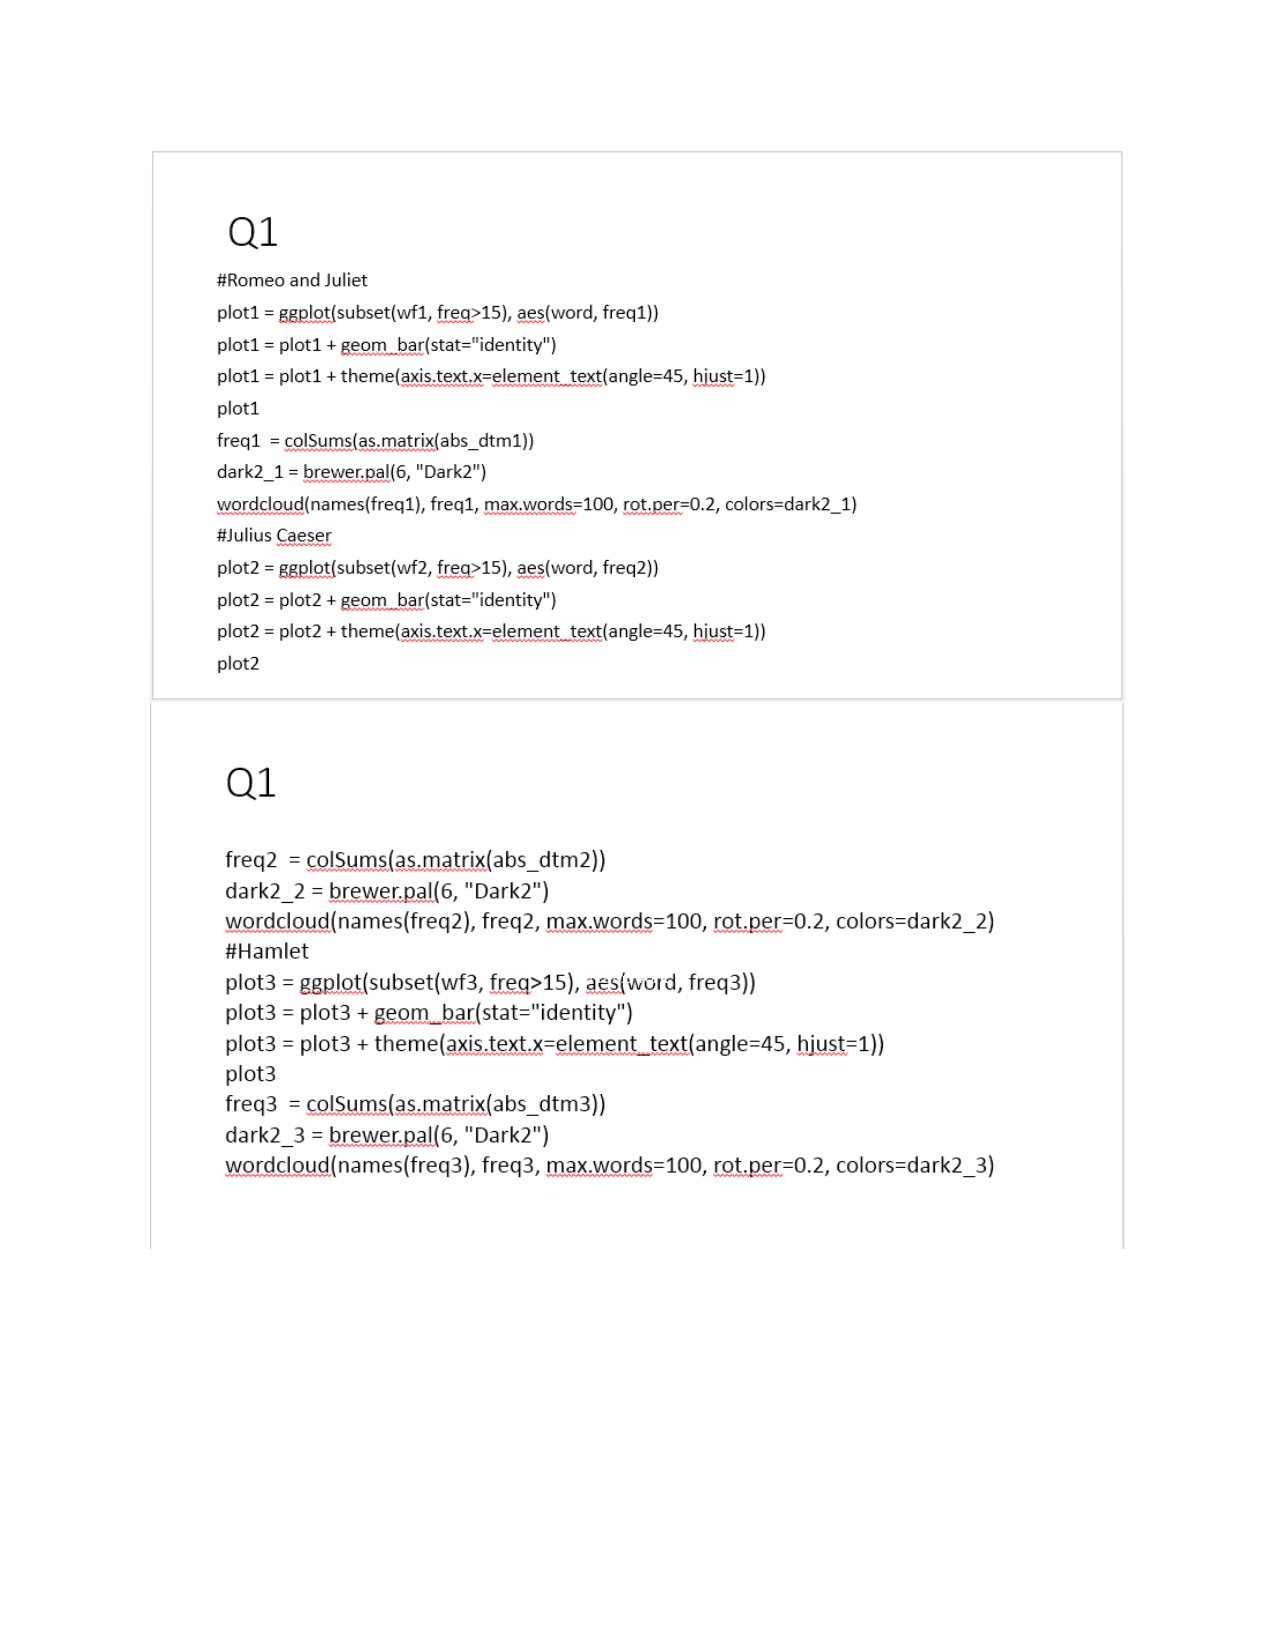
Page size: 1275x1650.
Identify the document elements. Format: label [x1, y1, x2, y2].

picture [150, 703, 1125, 1249]
picture [150, 150, 1125, 702]
